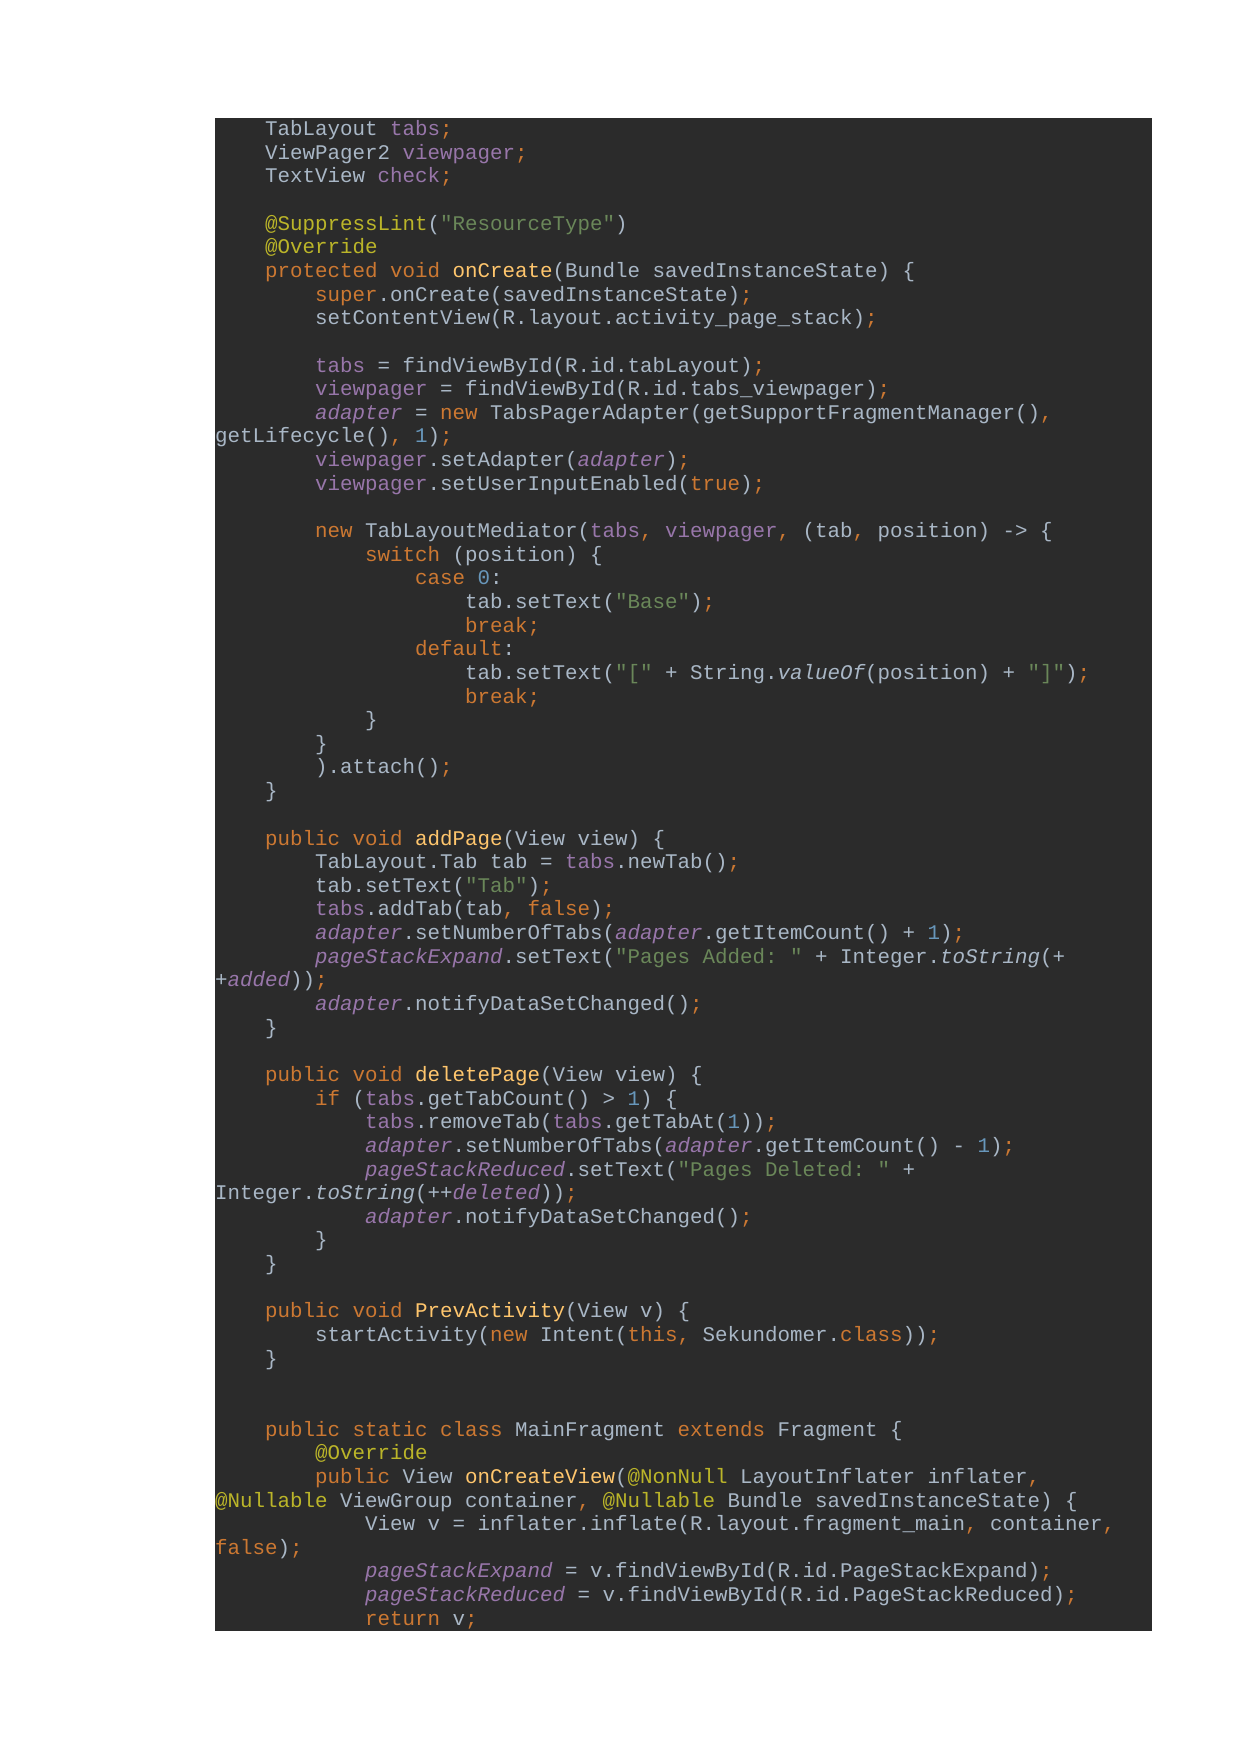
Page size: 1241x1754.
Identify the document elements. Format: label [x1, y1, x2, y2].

list [215, 118, 1152, 1631]
